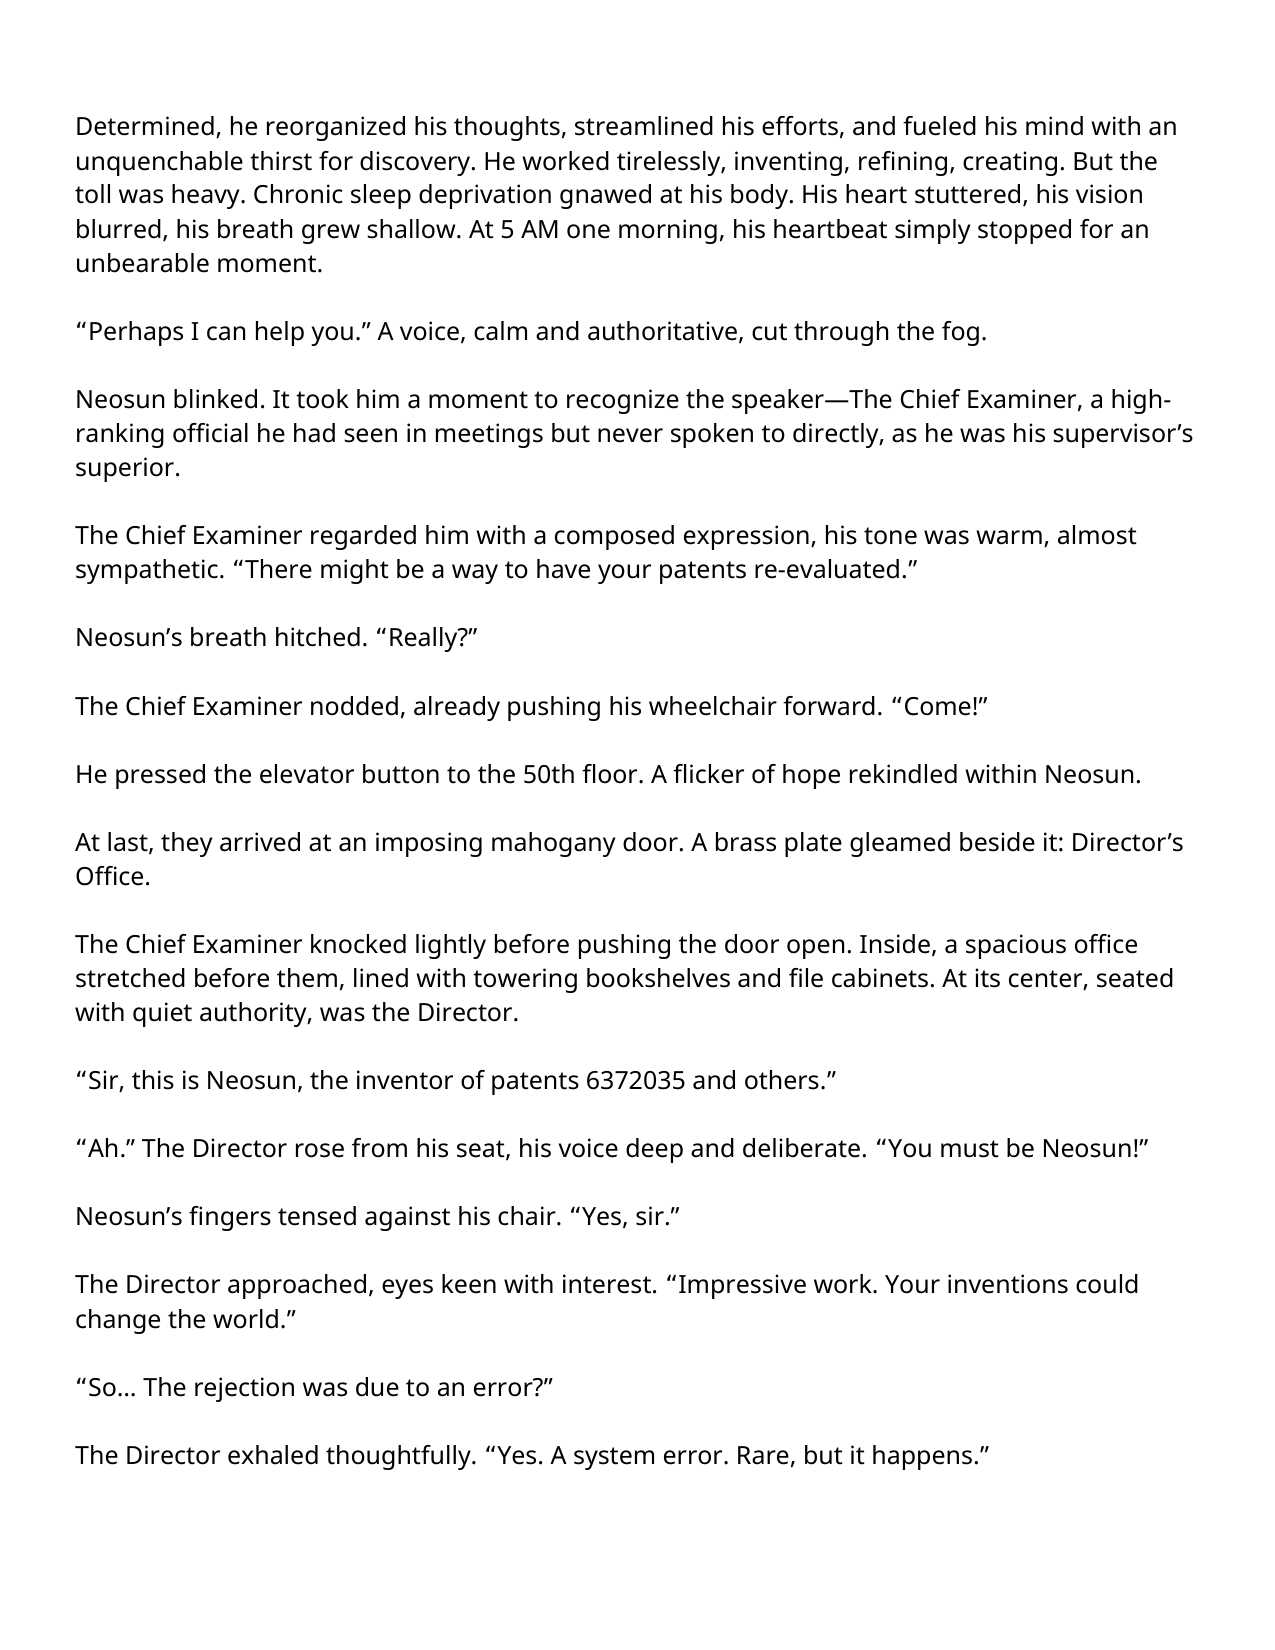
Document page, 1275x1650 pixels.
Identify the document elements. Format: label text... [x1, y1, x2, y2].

text Neosun blinked. It took him a moment to recognize the speaker—The Chief Examiner, a high-ranking official he had seen in meetings but never spoken to directly, as he was his supervisor’s superior. [75, 382, 1200, 484]
text The Chief Examiner regarded him with a composed expression, his tone was warm, almost sympathetic. “There might be a way to have your patents re-evaluated.” [75, 518, 1200, 586]
text “Sir, this is Neosun, the inventor of patents 6372035 and others.” [75, 1063, 1200, 1097]
text “Perhaps I can help you.” A voice, calm and authoritative, cut through the fog. [75, 279, 1200, 347]
text The Chief Examiner nodded, already pushing his wheelchair forward. “Come!” [75, 688, 1200, 722]
text Neosun’s breath hitched. “Really?” [75, 620, 1200, 654]
text The Chief Examiner knocked lightly before pushing the door open. Inside, a spacious office stretched before them, lined with towering bookshelves and file cabinets. At its center, seated with quiet authority, was the Director. [75, 927, 1200, 1029]
text The Director exhaled thoughtfully. “Yes. A system error. Rare, but it happens.” [75, 1437, 1200, 1472]
text He pressed the elevator button to the 50th floor. A flicker of hope rekindled within Neosun. [75, 756, 1200, 790]
text “So… The rejection was due to an error?” [75, 1369, 1200, 1403]
text Determined, he reorganized his thoughts, streamlined his efforts, and fueled his mind with an unquenchable thirst for discovery. He worked tirelessly, inventing, refining, creating. But the toll was heavy. Chronic sleep deprivation gnawed at his body. His heart stuttered, his vision blurred, his breath grew shallow. At 5 AM one morning, his heartbeat simply stopped for an unbearable moment. [75, 109, 1200, 279]
text The Director approached, eyes keen with interest. “Impressive work. Your inventions could change the world.” [75, 1267, 1200, 1335]
text “Ah.” The Director rose from his seat, his voice deep and deliberate. “You must be Neosun!” [75, 1131, 1200, 1165]
text At last, they arrived at an imposing mahogany door. A brass plate gleamed beside it: Director’s Office. [75, 824, 1200, 892]
text Neosun’s fingers tensed against his chair. “Yes, sir.” [75, 1199, 1200, 1233]
